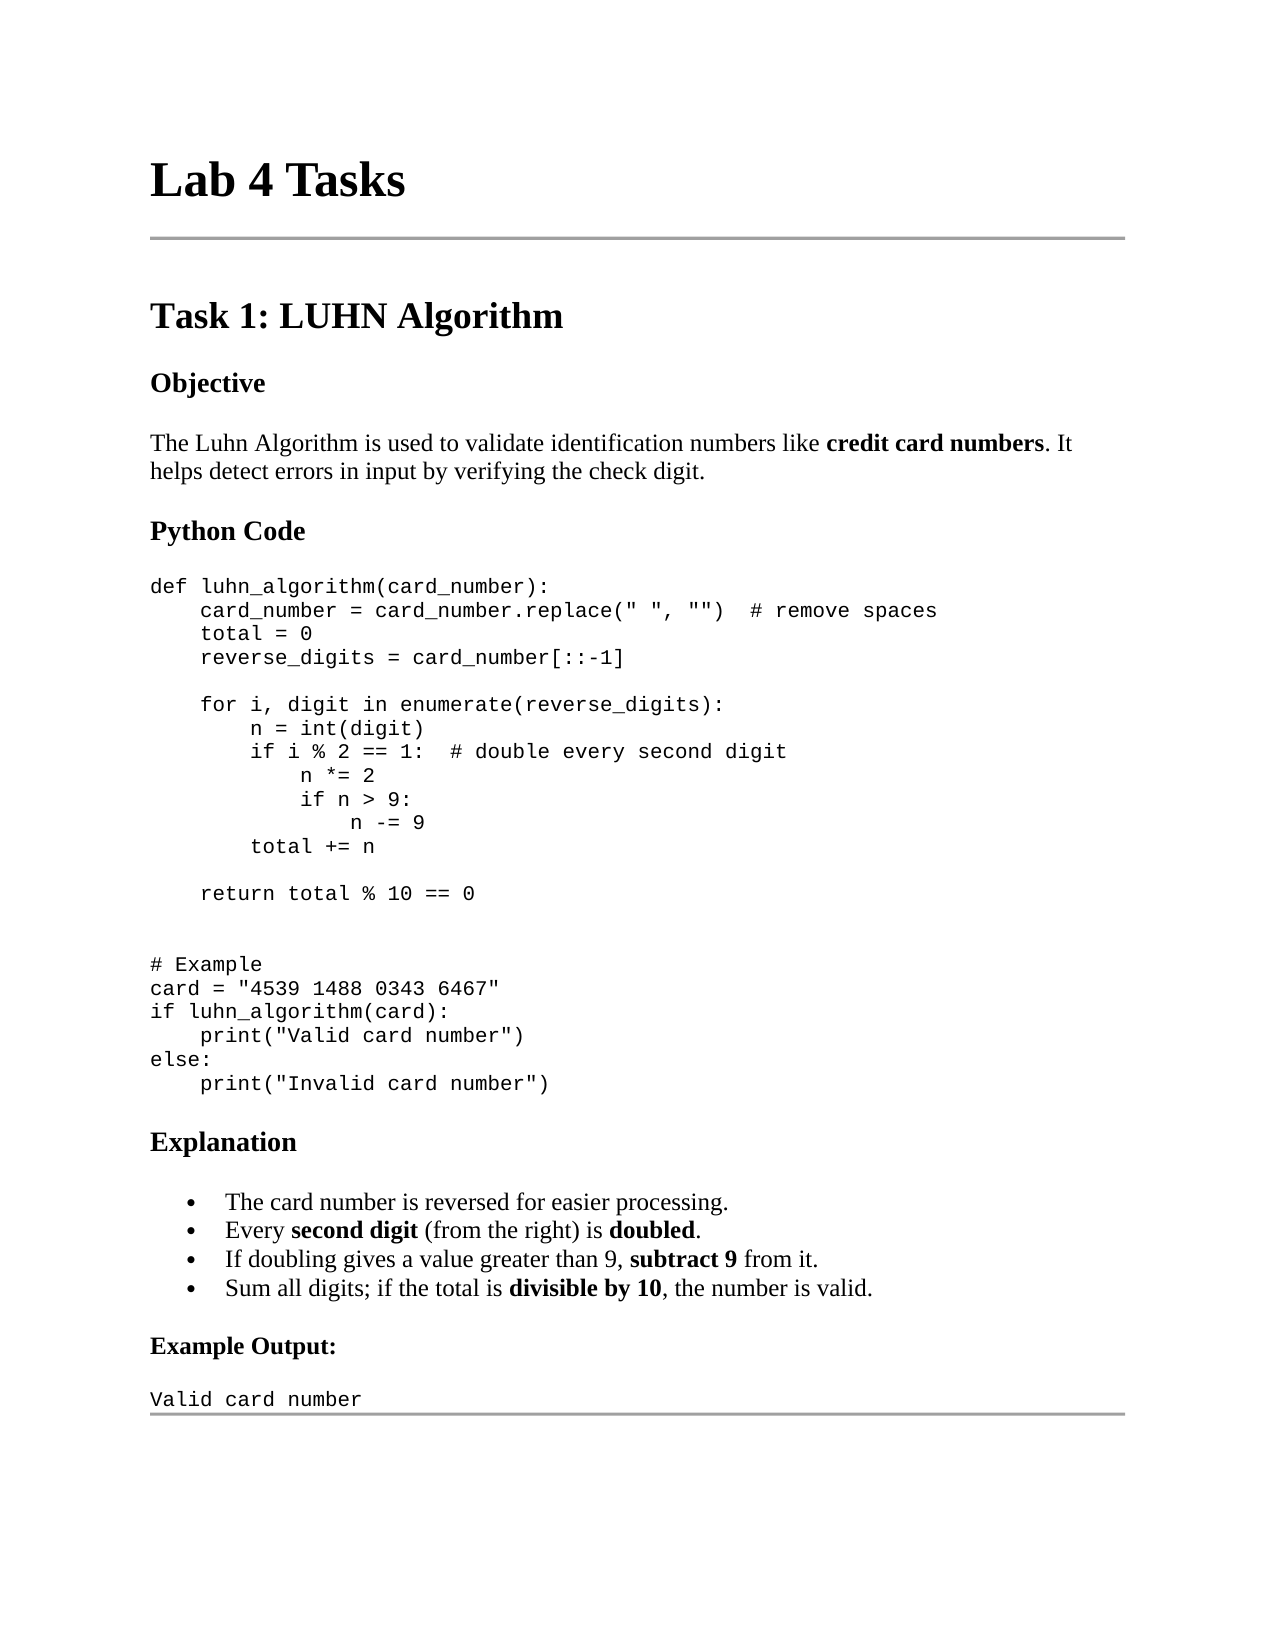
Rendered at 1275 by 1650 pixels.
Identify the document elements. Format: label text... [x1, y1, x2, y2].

text n *= 2 [150, 765, 1125, 789]
text # Example [150, 954, 1125, 978]
text Valid card number [150, 1389, 1125, 1412]
list If doubling gives a value greater than 9, subtract 9 from it. [187, 1244, 1125, 1273]
text The Luhn Algorithm is used to validate identification numbers like credit card numbers. It helps detect errors in input by verifying the check digit. [150, 428, 1125, 485]
text Lab 4 Tasks [150, 150, 1125, 207]
text if luhn_algorithm(card): [150, 1002, 1125, 1025]
text reverse_digits = card_number[::-1] [150, 647, 1125, 671]
text Task 1: LUHN Algorithm [150, 294, 1125, 337]
list The card number is reversed for easier processing. [187, 1187, 1125, 1216]
text for i, digit in enumerate(reverse_digits): [150, 694, 1125, 718]
text else: [150, 1049, 1125, 1072]
text n = int(digit) [150, 718, 1125, 741]
text total = 0 [150, 623, 1125, 647]
text if i % 2 == 1: # double every second digit [150, 741, 1125, 765]
text return total % 10 == 0 [150, 883, 1125, 907]
text Explanation [150, 1125, 1125, 1158]
text total += n [150, 836, 1125, 860]
text n -= 9 [150, 812, 1125, 836]
text print("Valid card number") [150, 1025, 1125, 1049]
text card = "4539 1488 0343 6467" [150, 978, 1125, 1002]
text def luhn_algorithm(card_number): [150, 576, 1125, 599]
list Sum all digits; if the total is divisible by 10, the number is valid. [187, 1273, 1125, 1302]
text if n > 9: [150, 789, 1125, 812]
list Every second digit (from the right) is doubled. [187, 1216, 1125, 1244]
text print("Invalid card number") [150, 1072, 1125, 1096]
text Objective [150, 366, 1125, 398]
text Example Output: [150, 1331, 1125, 1360]
text Python Code [150, 514, 1125, 547]
text card_number = card_number.replace(" ", "") # remove spaces [150, 599, 1125, 623]
